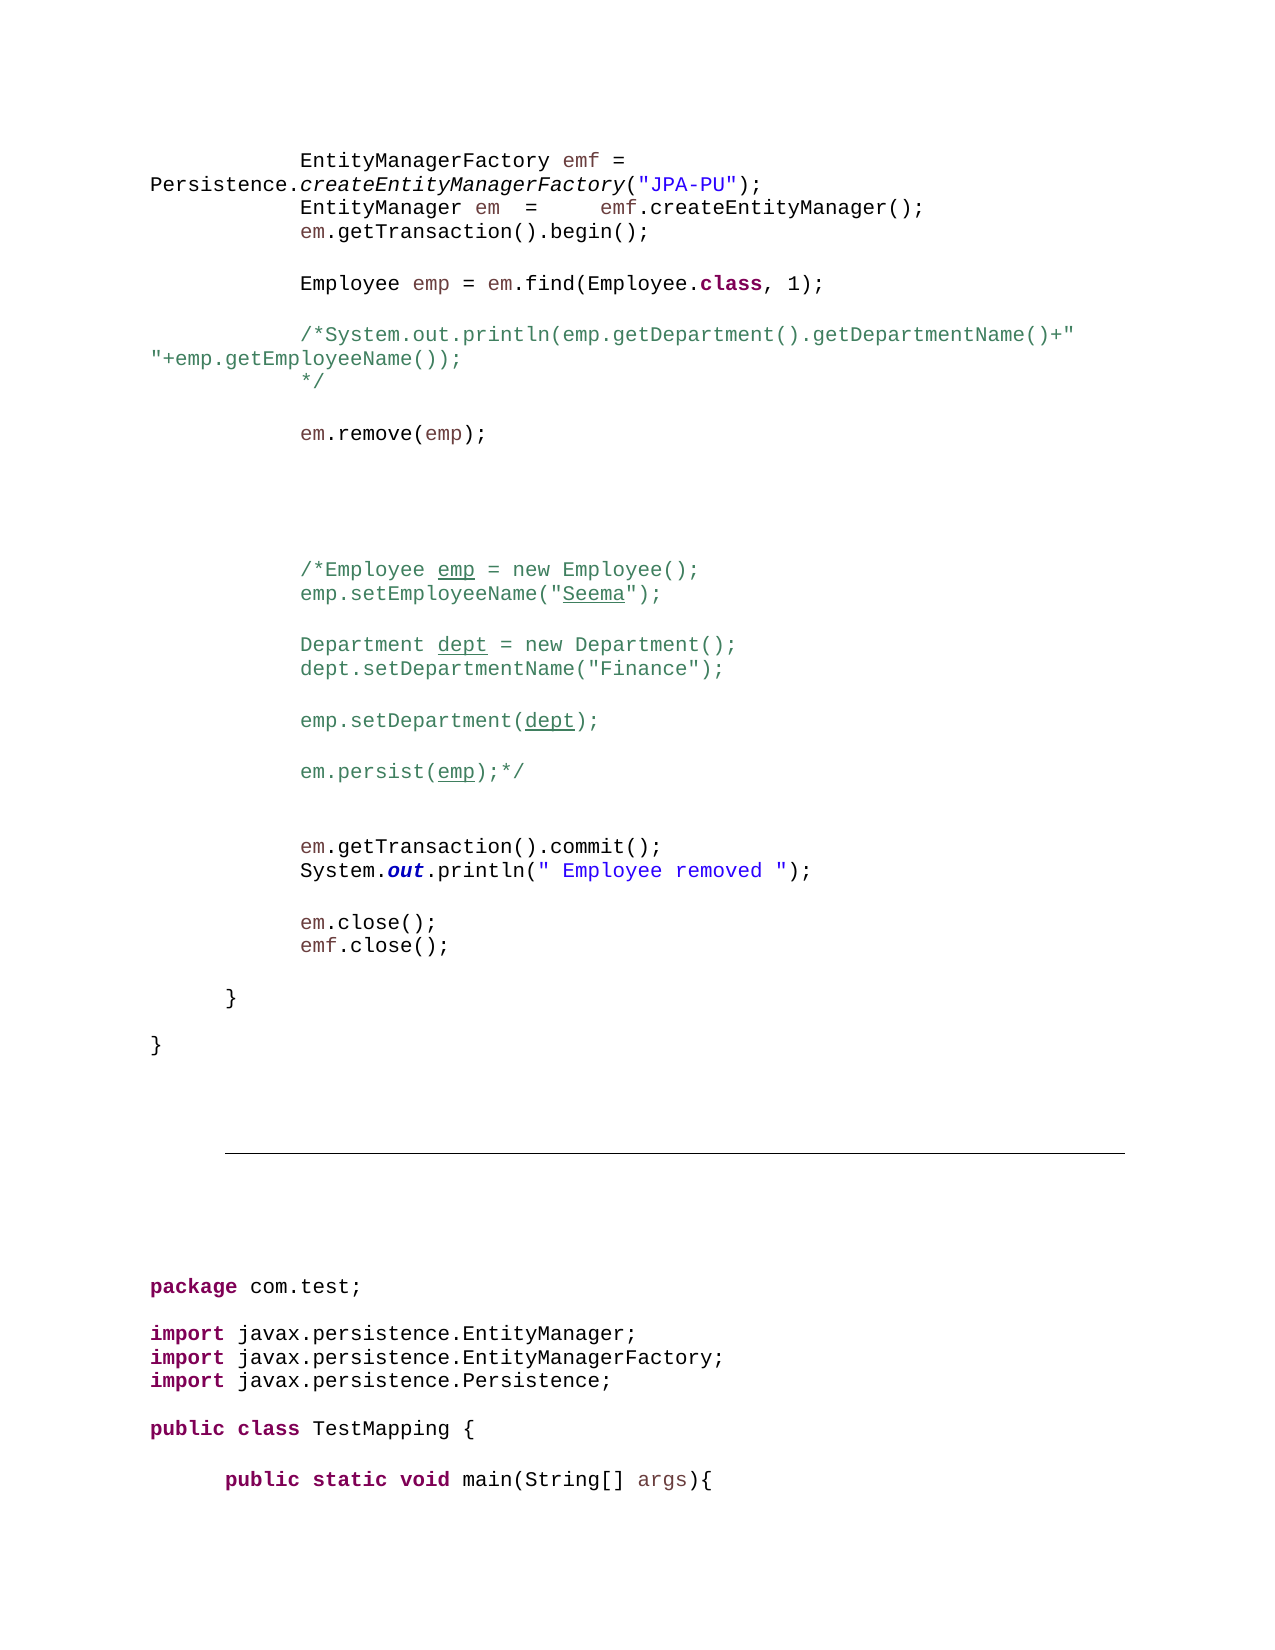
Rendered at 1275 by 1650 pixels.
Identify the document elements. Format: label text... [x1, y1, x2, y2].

text dept.setDepartmentName("Finance"); [150, 658, 1125, 682]
text em.persist(emp);*/ [150, 761, 1125, 785]
text em.remove(emp); [150, 423, 1125, 447]
text import javax.persistence.EntityManager; [150, 1323, 1125, 1347]
text /*System.out.println(emp.getDepartment().getDepartmentName()+" "+emp.getEmployeeName()); [150, 324, 1125, 372]
text public static void main(String[] args){ [150, 1469, 1125, 1493]
text */ [150, 372, 1125, 395]
text import javax.persistence.EntityManagerFactory; [150, 1347, 1125, 1370]
text Department dept = new Department(); [150, 634, 1125, 658]
text public class TestMapping { [150, 1418, 1125, 1441]
text System.out.println(" Employee removed "); [150, 860, 1125, 884]
text import javax.persistence.Persistence; [150, 1370, 1125, 1394]
text } [150, 1034, 1125, 1058]
text } [150, 987, 1125, 1011]
text emp.setEmployeeName("Seema"); [150, 583, 1125, 606]
text Employee emp = em.find(Employee.class, 1); [150, 273, 1125, 296]
text em.getTransaction().commit(); [150, 837, 1125, 860]
text emf.close(); [150, 936, 1125, 959]
text em.close(); [150, 912, 1125, 936]
text em.getTransaction().begin(); [150, 221, 1125, 244]
text /*Employee emp = new Employee(); [150, 559, 1125, 583]
text EntityManagerFactory emf = Persistence.createEntityManagerFactory("JPA-PU"); [150, 150, 1125, 197]
text EntityManager em = emf.createEntityManager(); [150, 197, 1125, 221]
text package com.test; [150, 1276, 1125, 1299]
text emp.setDepartment(dept); [150, 709, 1125, 733]
